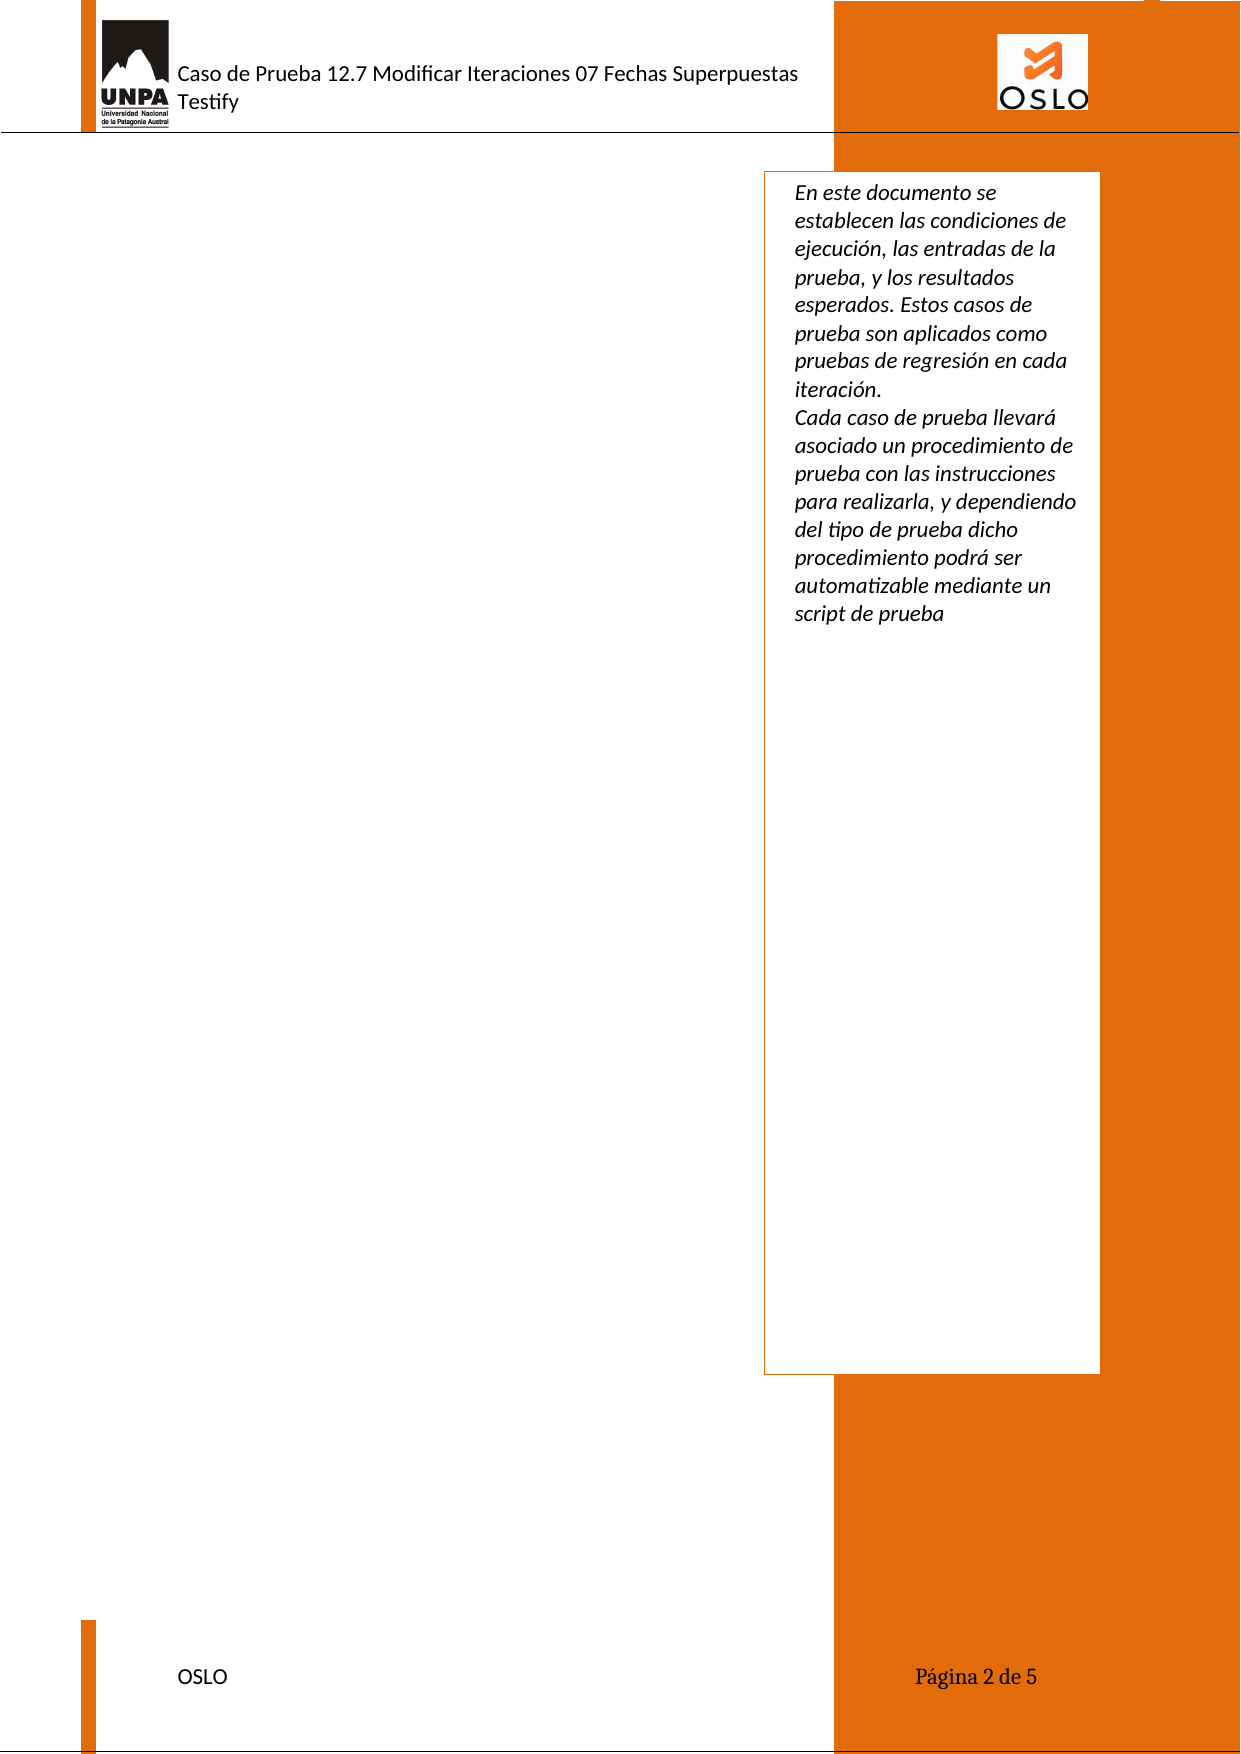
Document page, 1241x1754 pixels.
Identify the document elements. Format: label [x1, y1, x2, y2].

picture [997, 34, 1088, 110]
picture [100, 18, 170, 129]
